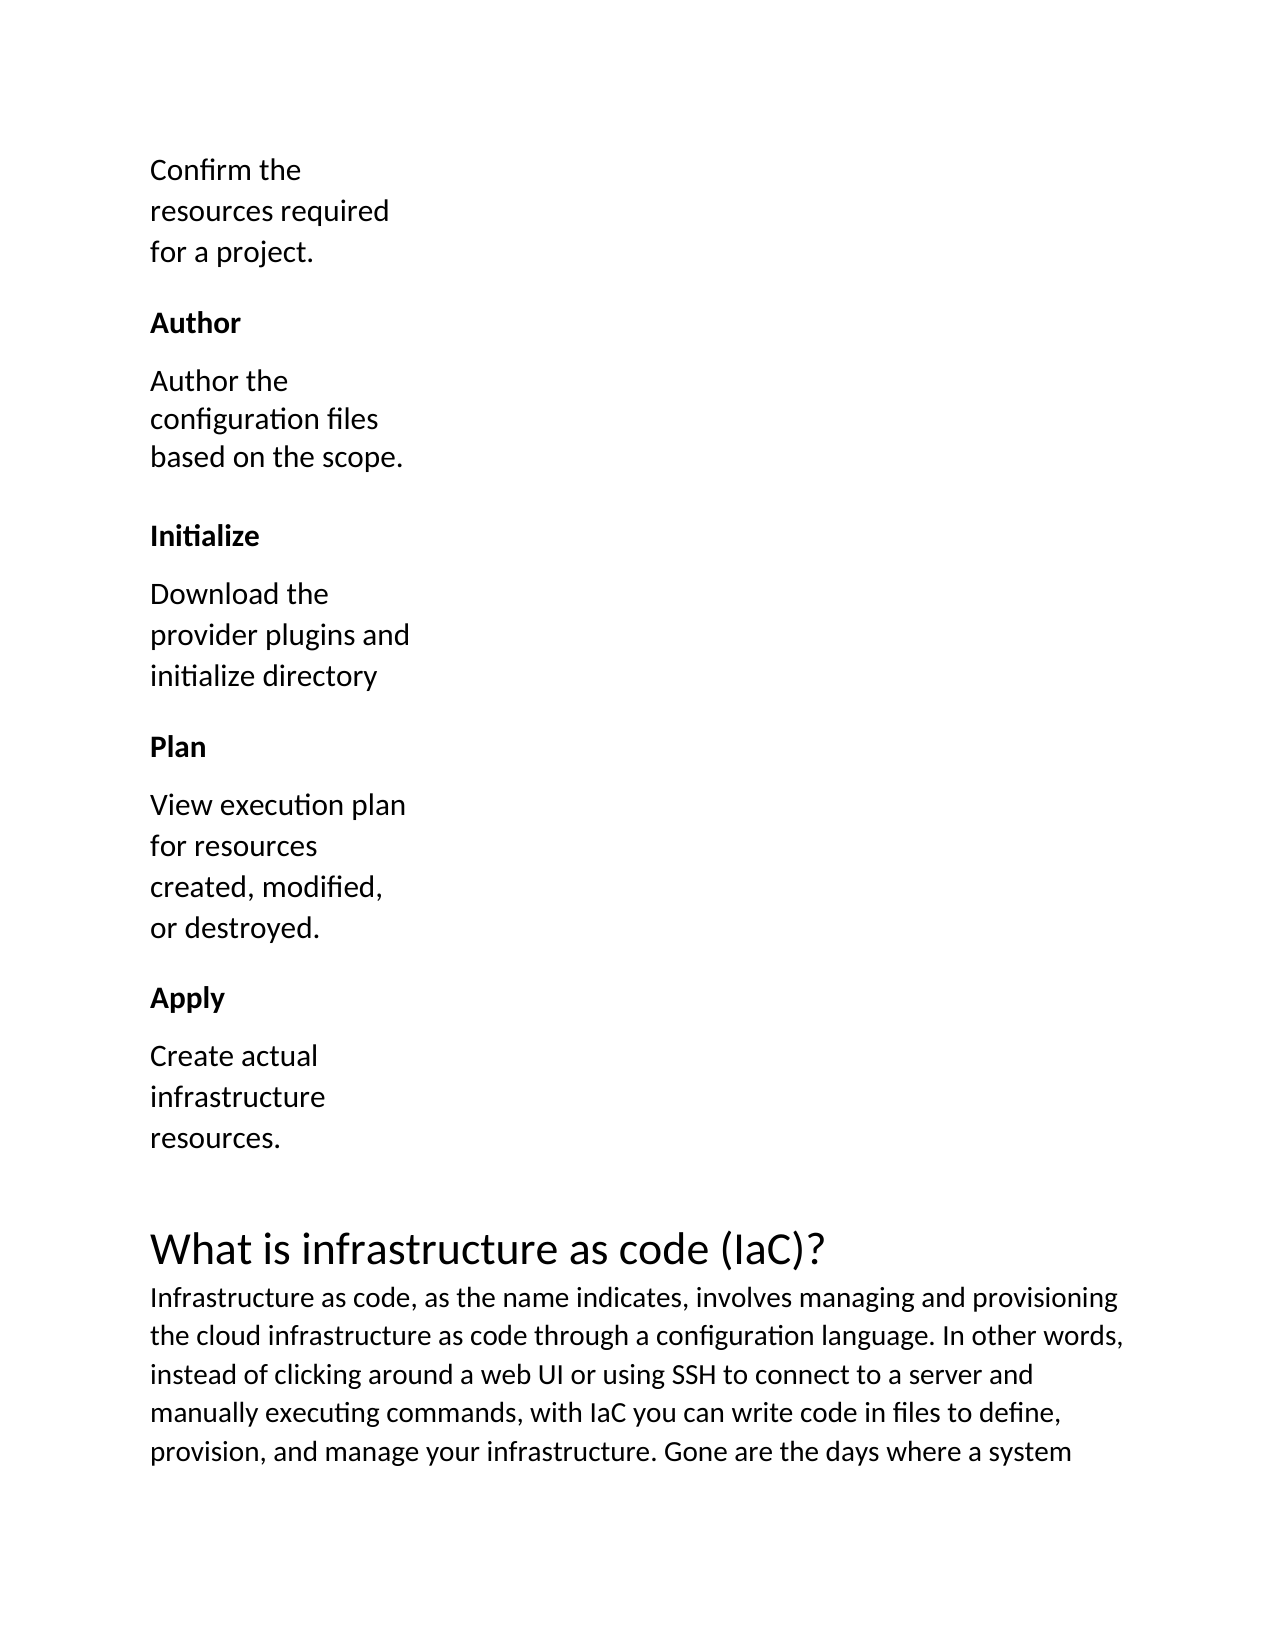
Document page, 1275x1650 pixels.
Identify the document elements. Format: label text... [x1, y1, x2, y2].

text created, modified, [150, 867, 1125, 905]
text Apply [150, 978, 1125, 1017]
text initialize directory [150, 656, 1125, 724]
text for a project. [150, 232, 1125, 301]
text for resources [150, 826, 1125, 864]
text Author [150, 303, 1125, 341]
text Confirm the [150, 150, 1125, 188]
text Initialize [150, 475, 1125, 554]
text Author the [150, 361, 1125, 399]
text based on the scope. [150, 437, 1125, 475]
text Plan [150, 727, 1125, 765]
text provider plugins and [150, 615, 1125, 653]
text or destroyed. [150, 908, 1125, 976]
text Create actual [150, 1036, 1125, 1074]
text infrastructure [150, 1077, 1125, 1116]
text Download the [150, 574, 1125, 612]
text View execution plan [150, 784, 1125, 823]
text resources. [150, 1119, 1125, 1157]
text resources required [150, 191, 1125, 229]
text configuration files [150, 399, 1125, 437]
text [150, 1160, 1125, 1468]
